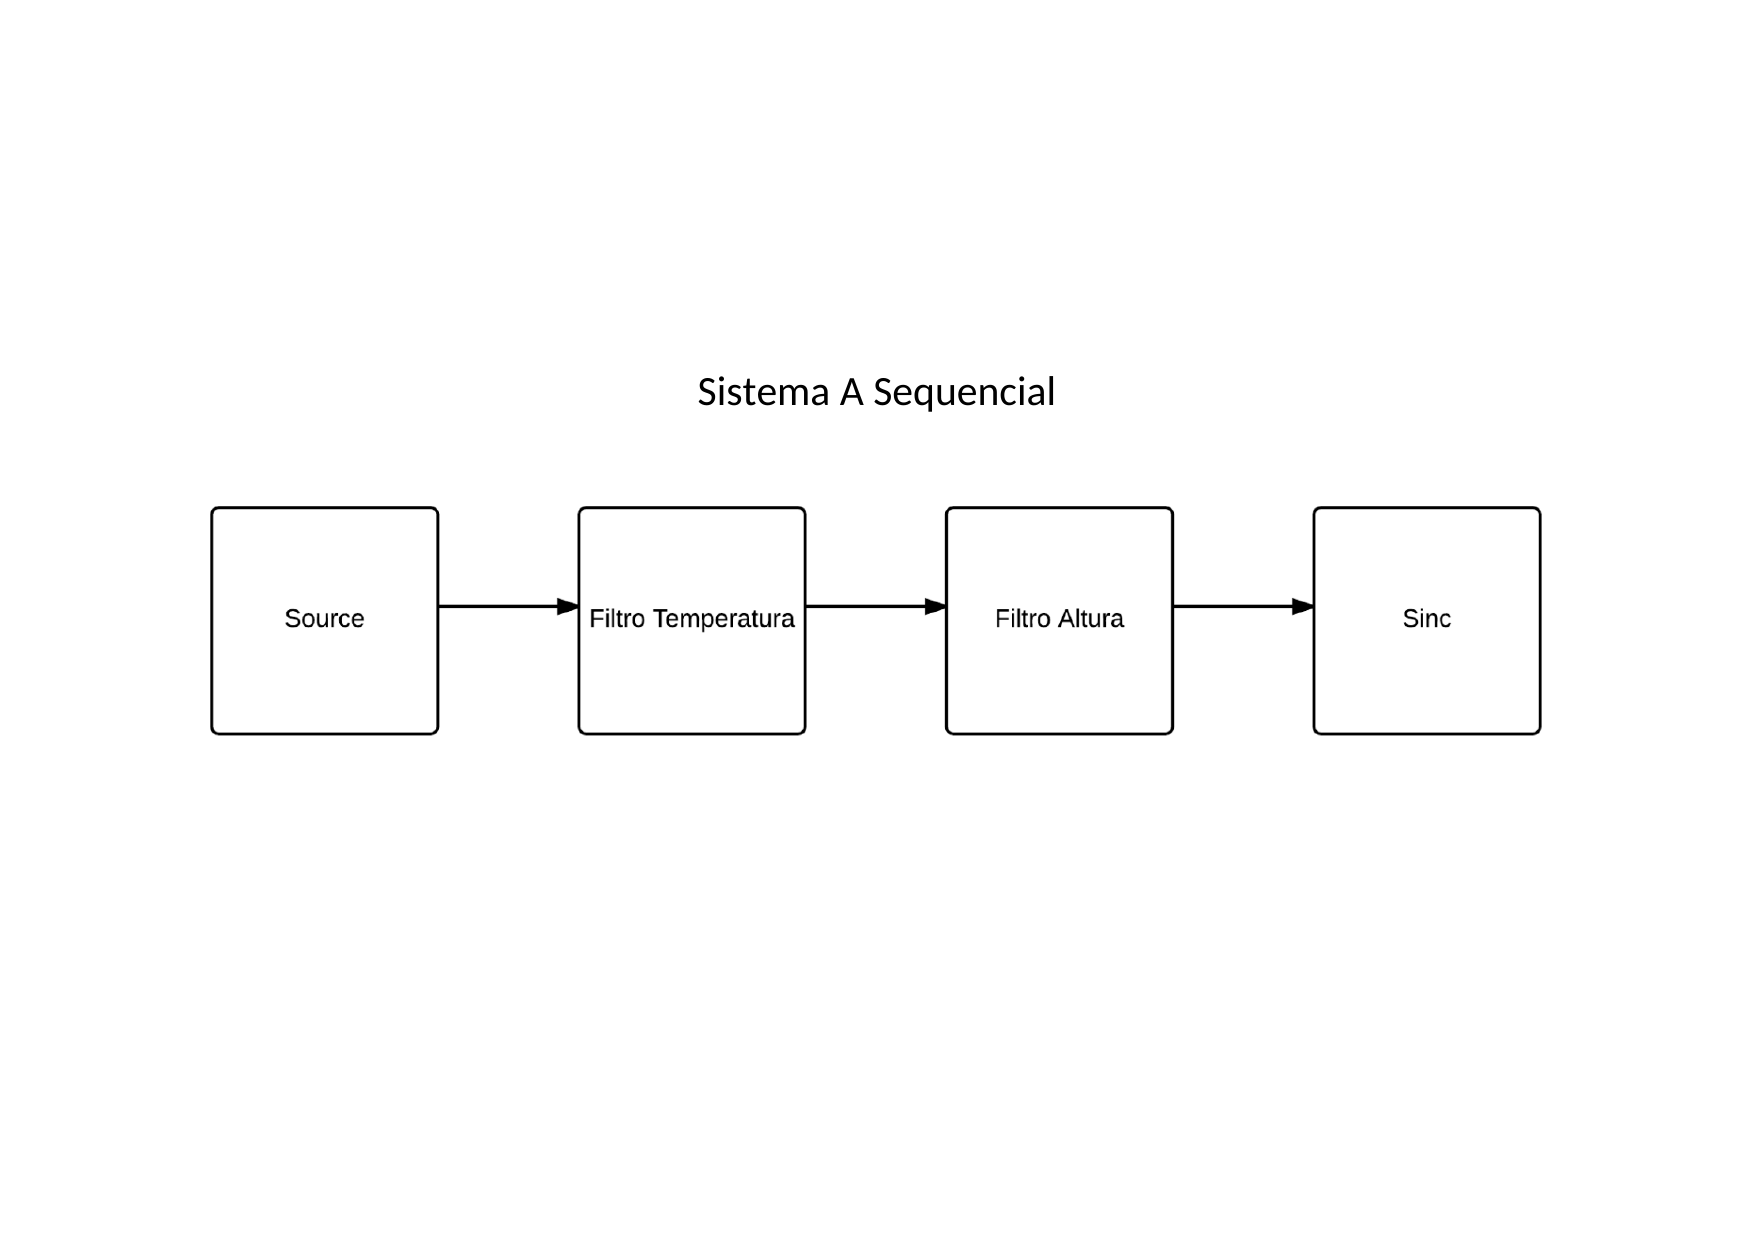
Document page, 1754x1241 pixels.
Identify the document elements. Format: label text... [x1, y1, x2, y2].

picture [173, 461, 1581, 779]
text Sistema A Sequencial [148, 365, 1606, 416]
